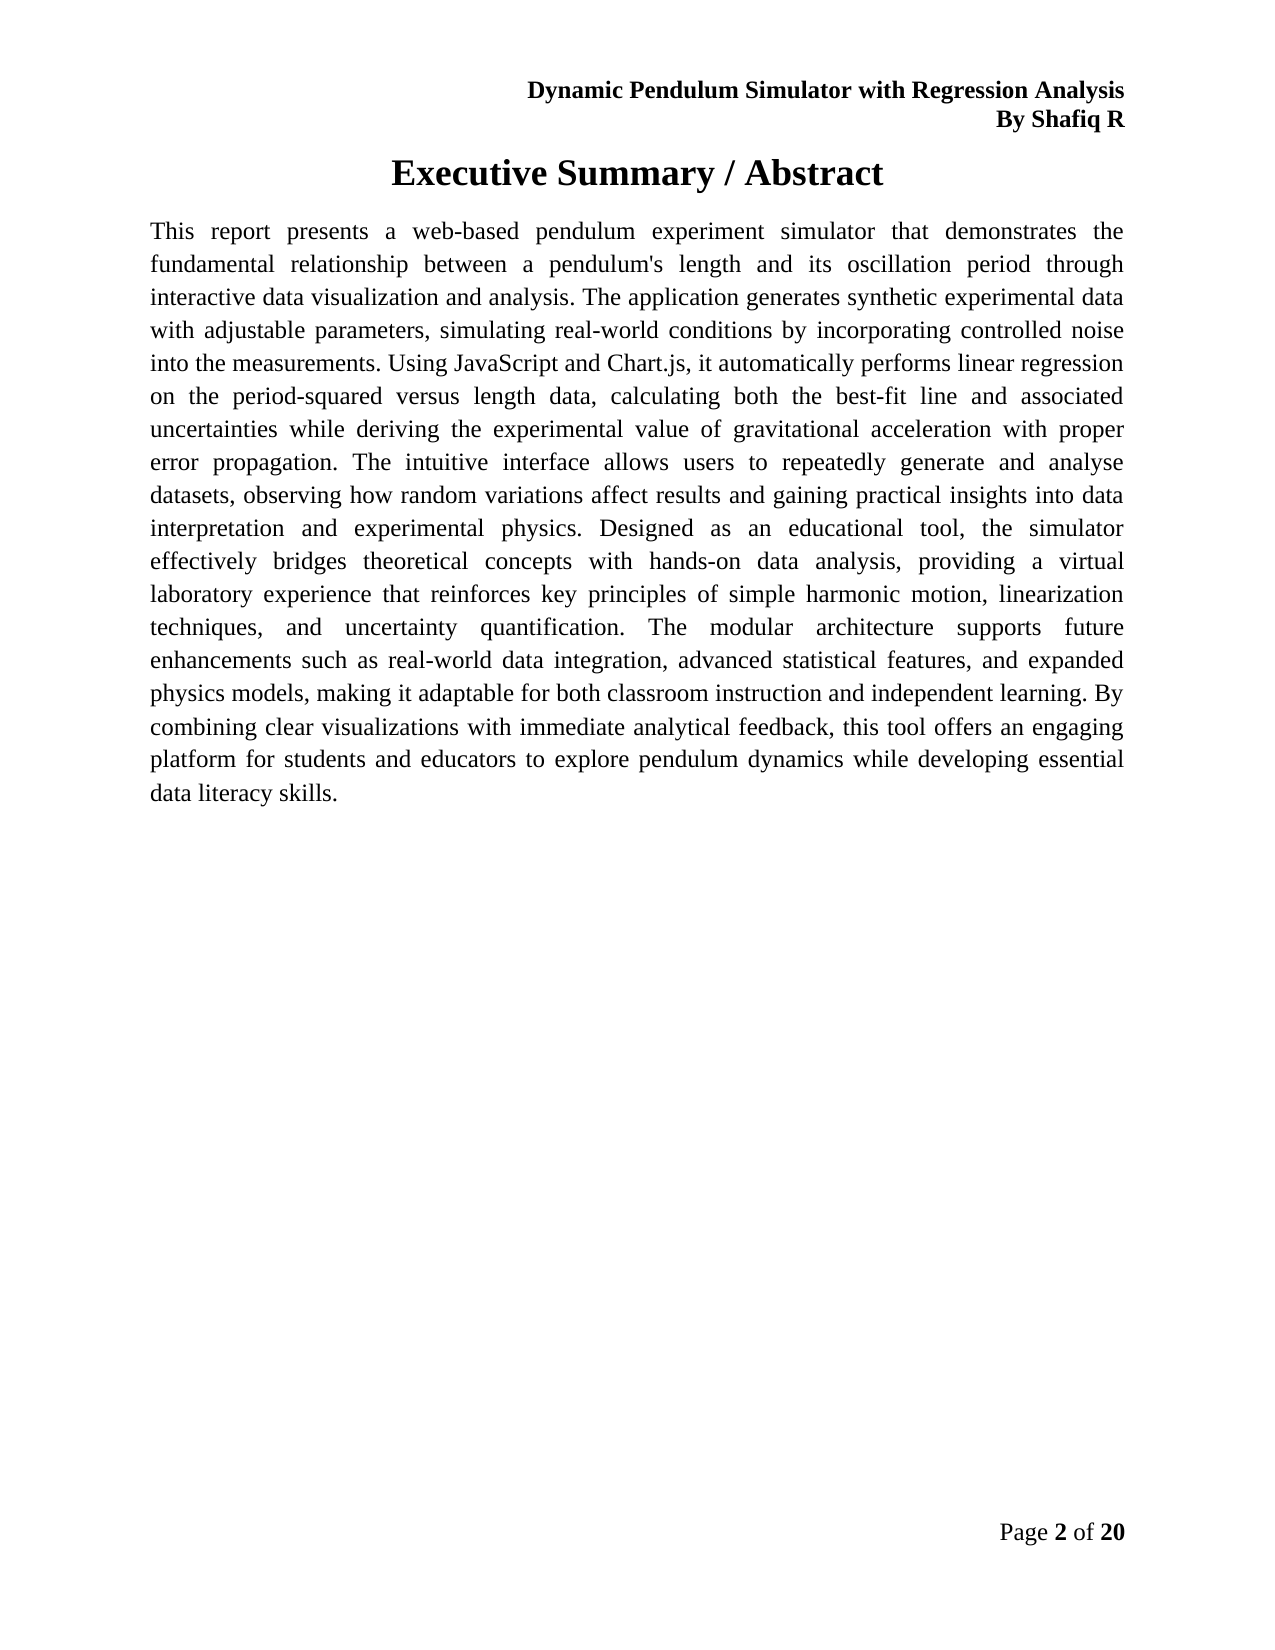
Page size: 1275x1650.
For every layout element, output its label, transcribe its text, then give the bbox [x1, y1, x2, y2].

text This report presents a web-based pendulum experiment simulator that demonstrates the fundamental relationship between a pendulum's length and its oscillation period through interactive data visualization and analysis. The application generates synthetic experimental data with adjustable parameters, simulating real-world conditions by incorporating controlled noise into the measurements. Using JavaScript and Chart.js, it automatically performs linear regression on the period-squared versus length data, calculating both the best-fit line and associated uncertainties while deriving the experimental value of gravitational acceleration with proper error propagation. The intuitive interface allows users to repeatedly generate and analyse datasets, observing how random variations affect results and gaining practical insights into data interpretation and experimental physics. Designed as an educational tool, the simulator effectively bridges theoretical concepts with hands-on data analysis, providing a virtual laboratory experience that reinforces key principles of simple harmonic motion, linearization techniques, and uncertainty quantification. The modular architecture supports future enhancements such as real-world data integration, advanced statistical features, and expanded physics models, making it adaptable for both classroom instruction and independent learning. By combining clear visualizations with immediate analytical feedback, this tool offers an engaging platform for students and educators to explore pendulum dynamics while developing essential data literacy skills. [150, 216, 1125, 806]
text Executive Summary / Abstract [150, 150, 1125, 193]
